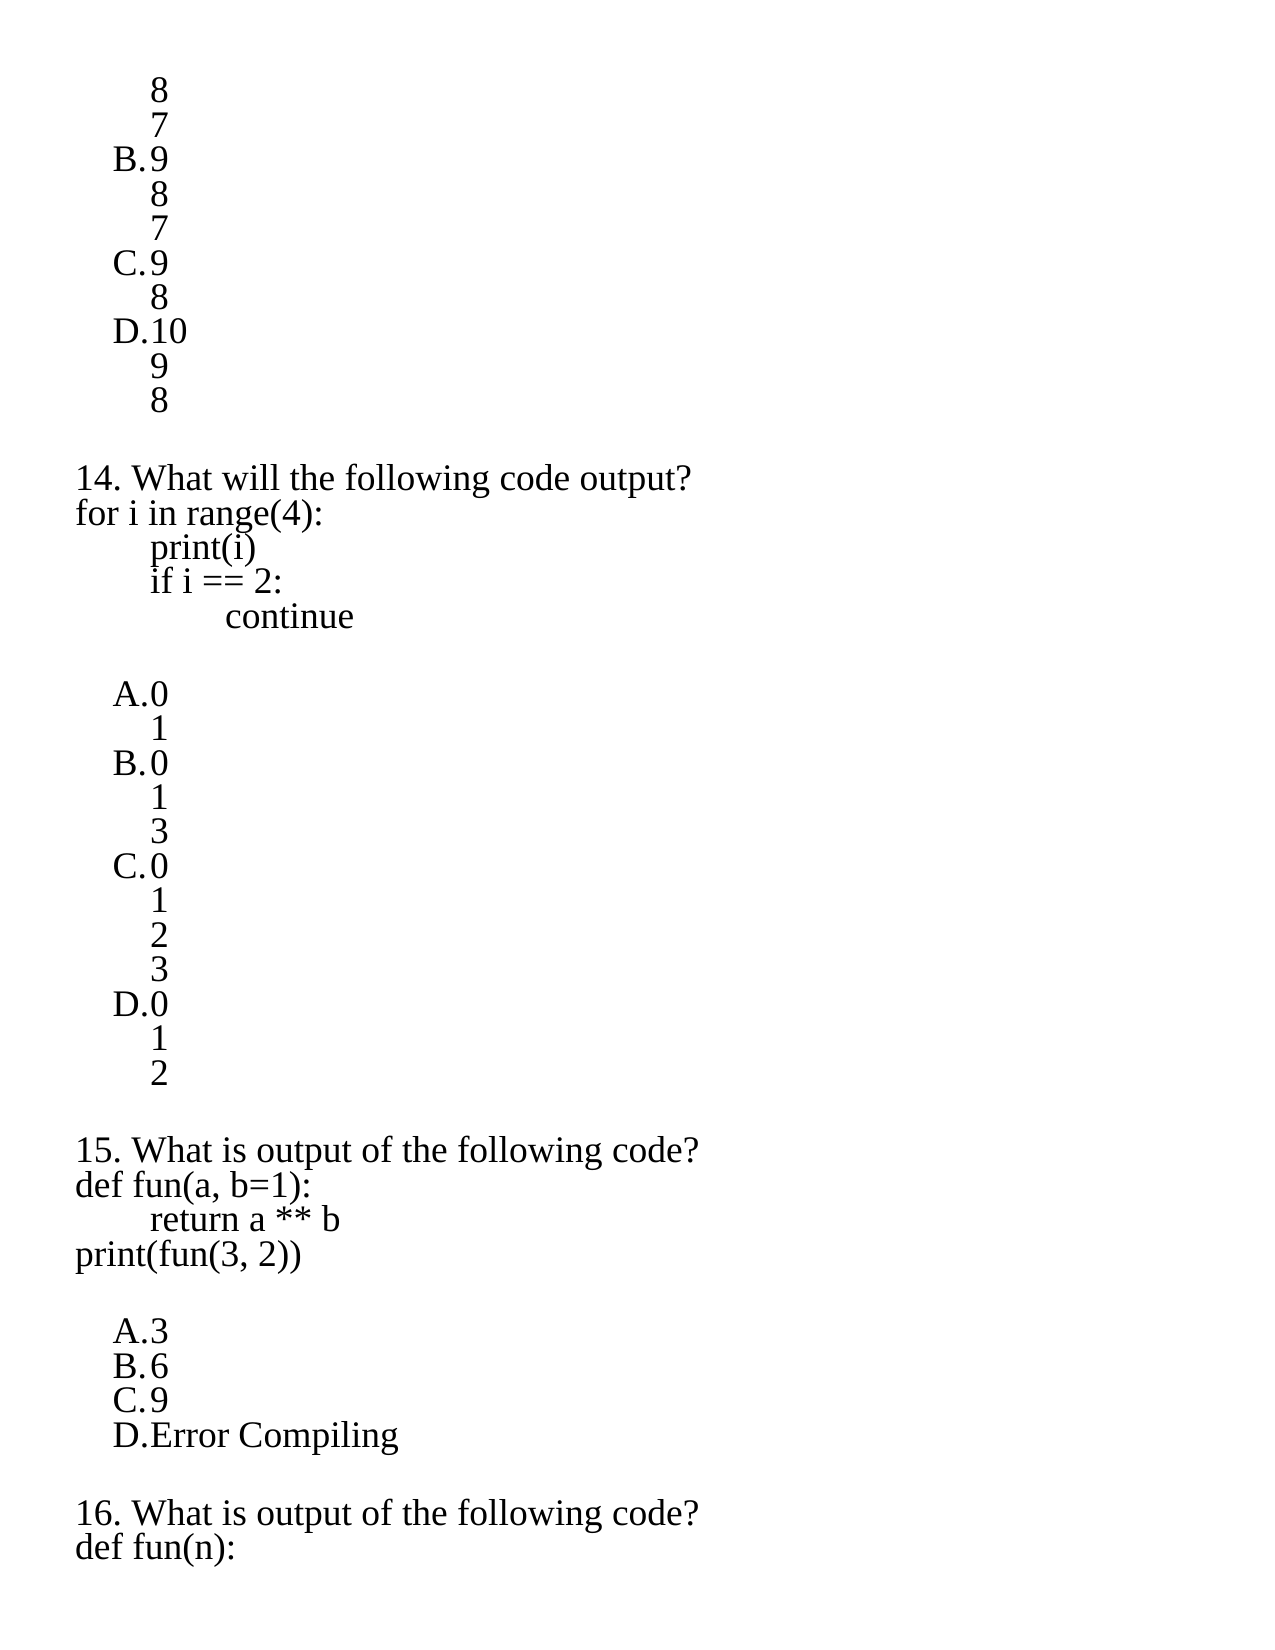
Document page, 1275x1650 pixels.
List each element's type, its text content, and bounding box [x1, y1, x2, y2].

list 8 [150, 178, 1200, 213]
list 9 [150, 351, 1200, 385]
list 7 [150, 213, 1200, 247]
list 7 [150, 109, 1200, 144]
list 8 [150, 282, 1200, 316]
list 0 [112, 678, 1200, 713]
list 1 [150, 782, 1200, 816]
list 10 [112, 316, 1200, 351]
list 3 [150, 954, 1200, 989]
list 2 [150, 920, 1200, 954]
list 3 [150, 816, 1200, 851]
list 8 [150, 385, 1200, 420]
text 16. What is output of the following code? [75, 1497, 1200, 1532]
list 1 [150, 885, 1200, 920]
list Error Compiling [112, 1420, 1200, 1454]
list 9 [112, 144, 1200, 178]
text 15. What is output of the following code? [75, 1135, 1200, 1170]
text print(i) [245, 532, 1200, 566]
list 0 [112, 851, 1200, 885]
text 14. What will the following code output? [75, 463, 1200, 497]
text if i == 2: [75, 566, 1200, 601]
text continue [150, 601, 1200, 635]
list 1 [150, 1023, 1200, 1058]
text def fun(n): [75, 1532, 1200, 1566]
text for i in range(4): [75, 497, 1200, 532]
text print(i) [75, 532, 250, 566]
list 0 [112, 747, 1200, 782]
list 9 [112, 1385, 1200, 1420]
text return a ** b [75, 1204, 1200, 1239]
list 8 [150, 75, 1200, 109]
list 6 [112, 1351, 1200, 1385]
list 3 [112, 1316, 1200, 1351]
text def fun(a, b=1): [75, 1170, 1200, 1204]
text print(fun(3, 2)) [75, 1239, 1200, 1273]
list 0 [112, 989, 1200, 1023]
list 1 [150, 713, 1200, 747]
list 2 [150, 1058, 1200, 1092]
list 9 [112, 247, 1200, 282]
